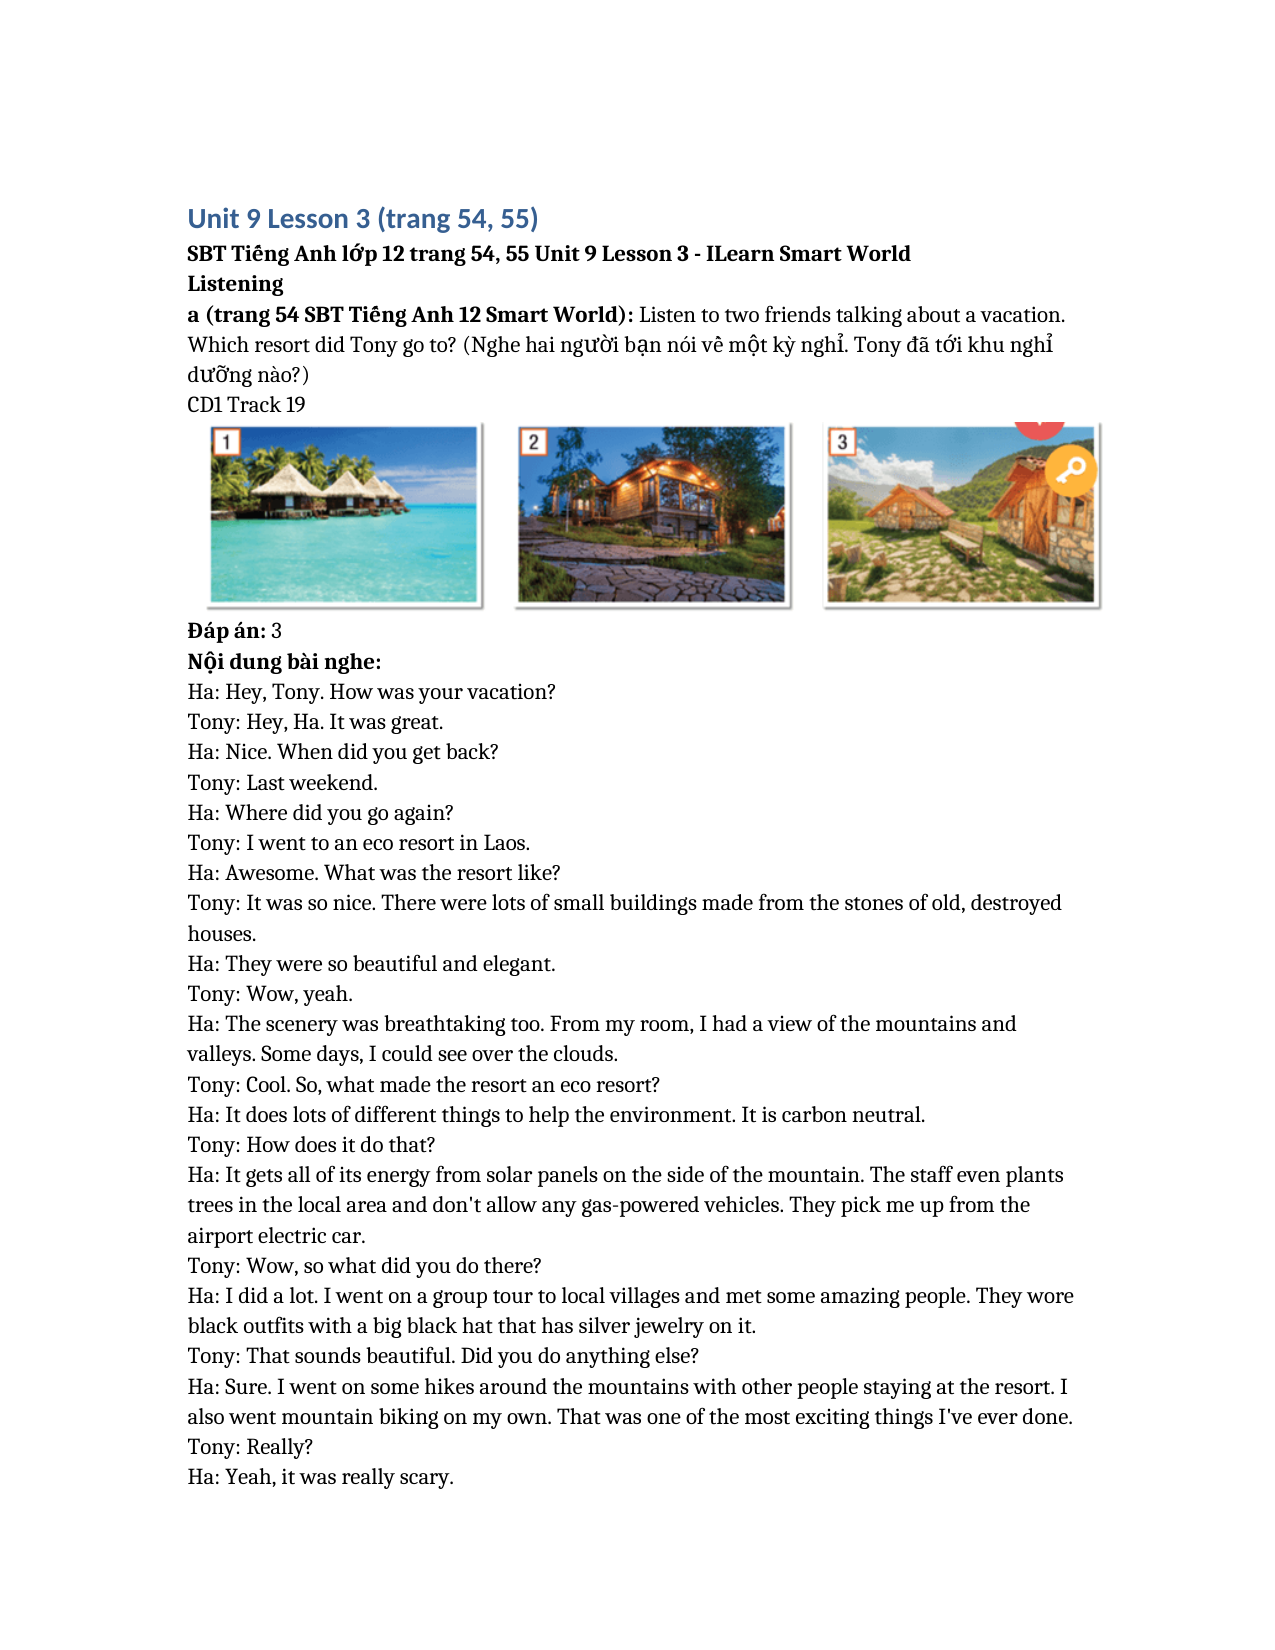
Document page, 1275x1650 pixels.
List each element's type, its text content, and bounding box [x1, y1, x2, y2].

picture [206, 422, 1104, 615]
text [187, 241, 1087, 1490]
subtitle Unit 9 Lesson 3 (trang 54, 55) [187, 200, 1087, 236]
